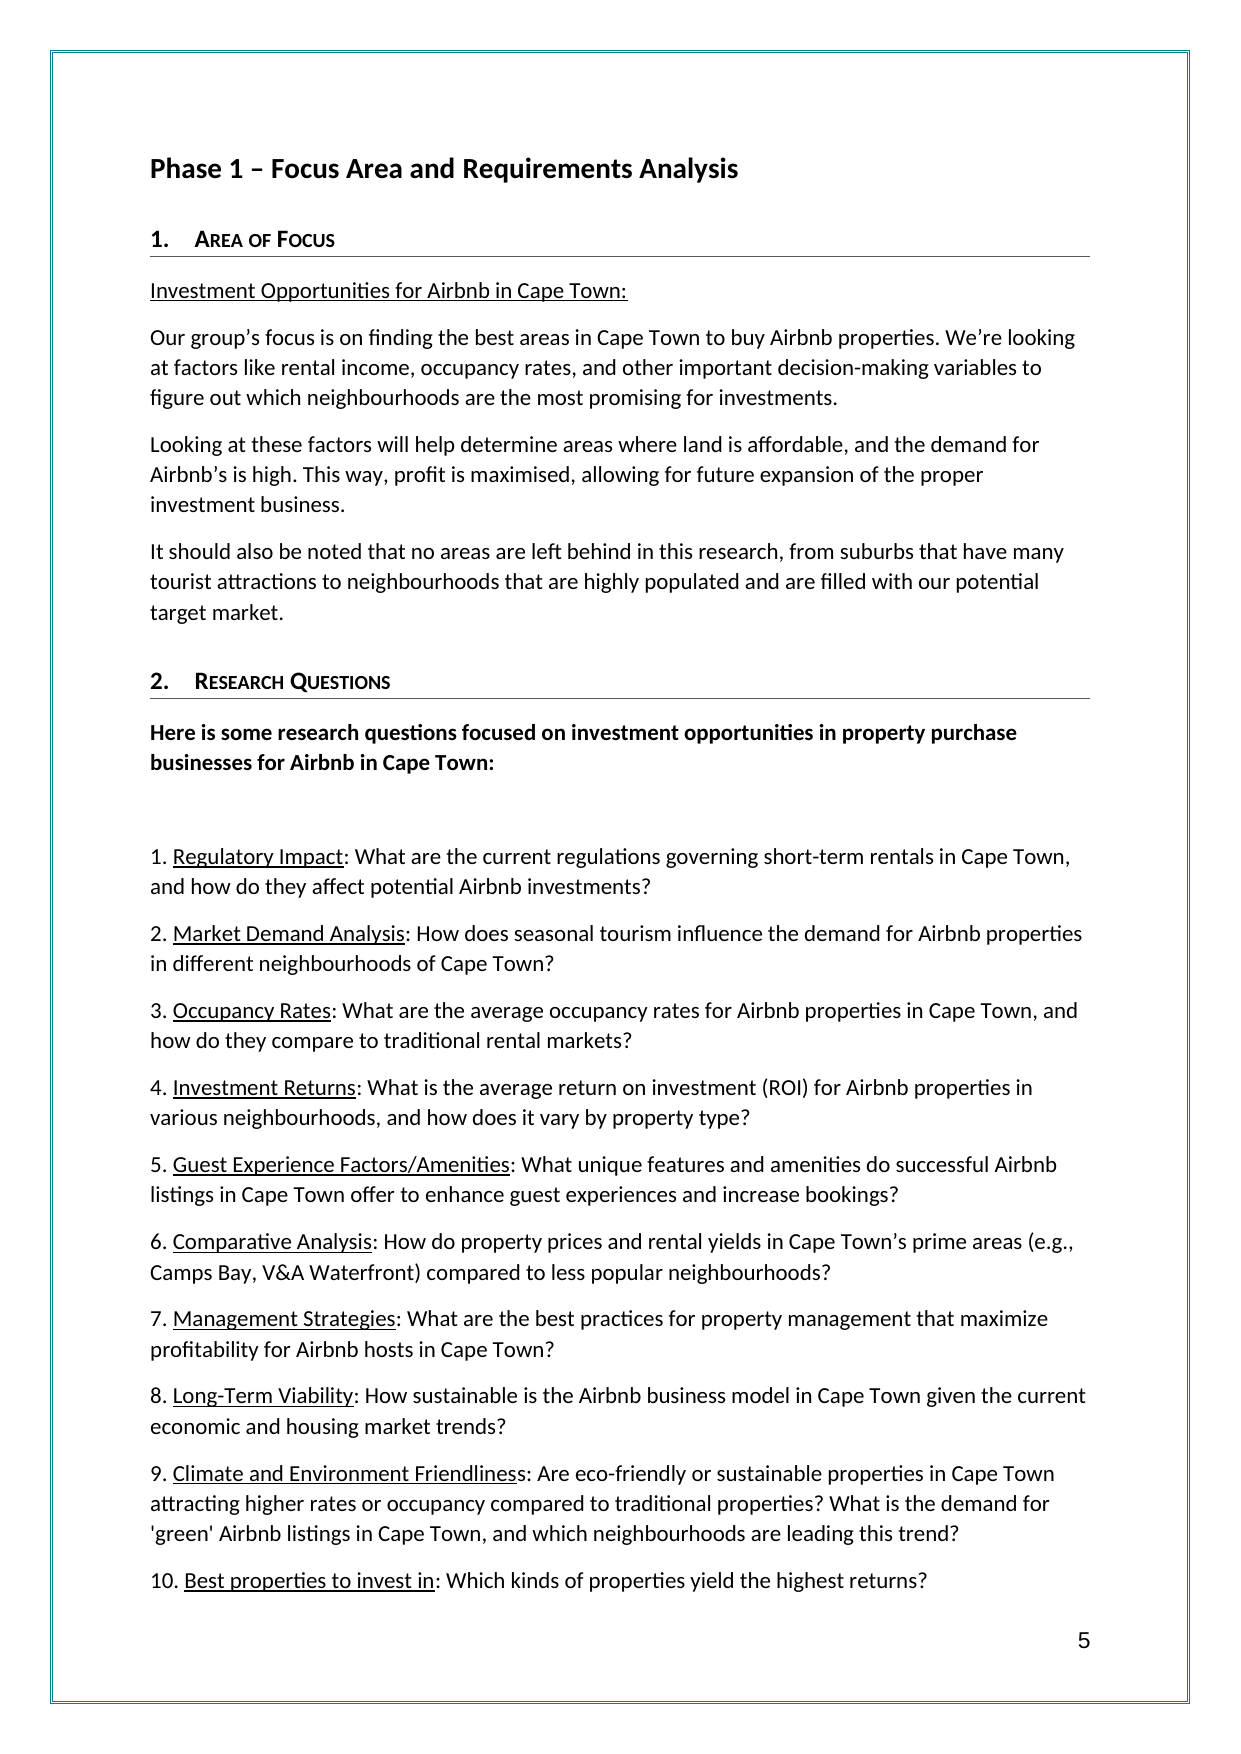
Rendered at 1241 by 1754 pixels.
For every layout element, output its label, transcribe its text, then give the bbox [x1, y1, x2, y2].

text 2. Market Demand Analysis: How does seasonal tourism influence the demand for Airbnb properties in different neighbourhoods of Cape Town? [150, 919, 1090, 977]
subtitle Research Questions [150, 665, 1090, 698]
title Phase 1 – Focus Area and Requirements Analysis [150, 150, 1090, 186]
text 6. Comparative Analysis: How do property prices and rental yields in Cape Town’s prime areas (e.g., Camps Bay, V&A Waterfront) compared to less popular neighbourhoods? [150, 1227, 1090, 1286]
text It should also be noted that no areas are left behind in this research, from suburbs that have many tourist attractions to neighbourhoods that are highly populated and are filled with our potential target market. [150, 537, 1090, 626]
text Here is some research questions focused on investment opportunities in property purchase businesses for Airbnb in Cape Town: [150, 718, 1090, 776]
text Looking at these factors will help determine areas where land is affordable, and the demand for Airbnb’s is high. This way, profit is maximised, allowing for future expansion of the proper investment business. [150, 430, 1090, 518]
text 10. Best properties to invest in: Which kinds of properties yield the highest returns? [150, 1566, 1090, 1594]
text 1. Regulatory Impact: What are the current regulations governing short-term rentals in Cape Town, and how do they affect potential Airbnb investments? [150, 842, 1090, 900]
text 5. Guest Experience Factors/Amenities: What unique features and amenities do successful Airbnb listings in Cape Town offer to enhance guest experiences and increase bookings? [150, 1150, 1090, 1209]
text 7. Management Strategies: What are the best practices for property management that maximize profitability for Airbnb hosts in Cape Town? [150, 1304, 1090, 1363]
text 4. Investment Returns: What is the average return on investment (ROI) for Airbnb properties in various neighbourhoods, and how does it vary by property type? [150, 1073, 1090, 1132]
text 8. Long-Term Viability: How sustainable is the Airbnb business model in Cape Town given the current economic and housing market trends? [150, 1382, 1090, 1440]
text Investment Opportunities for Airbnb in Cape Town: [150, 276, 1090, 304]
text 3. Occupancy Rates: What are the average occupancy rates for Airbnb properties in Cape Town, and how do they compare to traditional rental markets? [150, 996, 1090, 1054]
subtitle Area of Focus [150, 223, 1090, 256]
text Our group’s focus is on finding the best areas in Cape Town to buy Airbnb properties. We’re looking at factors like rental income, occupancy rates, and other important decision-making variables to figure out which neighbourhoods are the most promising for investments. [150, 323, 1090, 411]
text 9. Climate and Environment Friendliness: Are eco-friendly or sustainable properties in Cape Town attracting higher rates or occupancy compared to traditional properties? What is the demand for 'green' Airbnb listings in Cape Town, and which neighbourhoods are leading this trend? [150, 1459, 1090, 1547]
